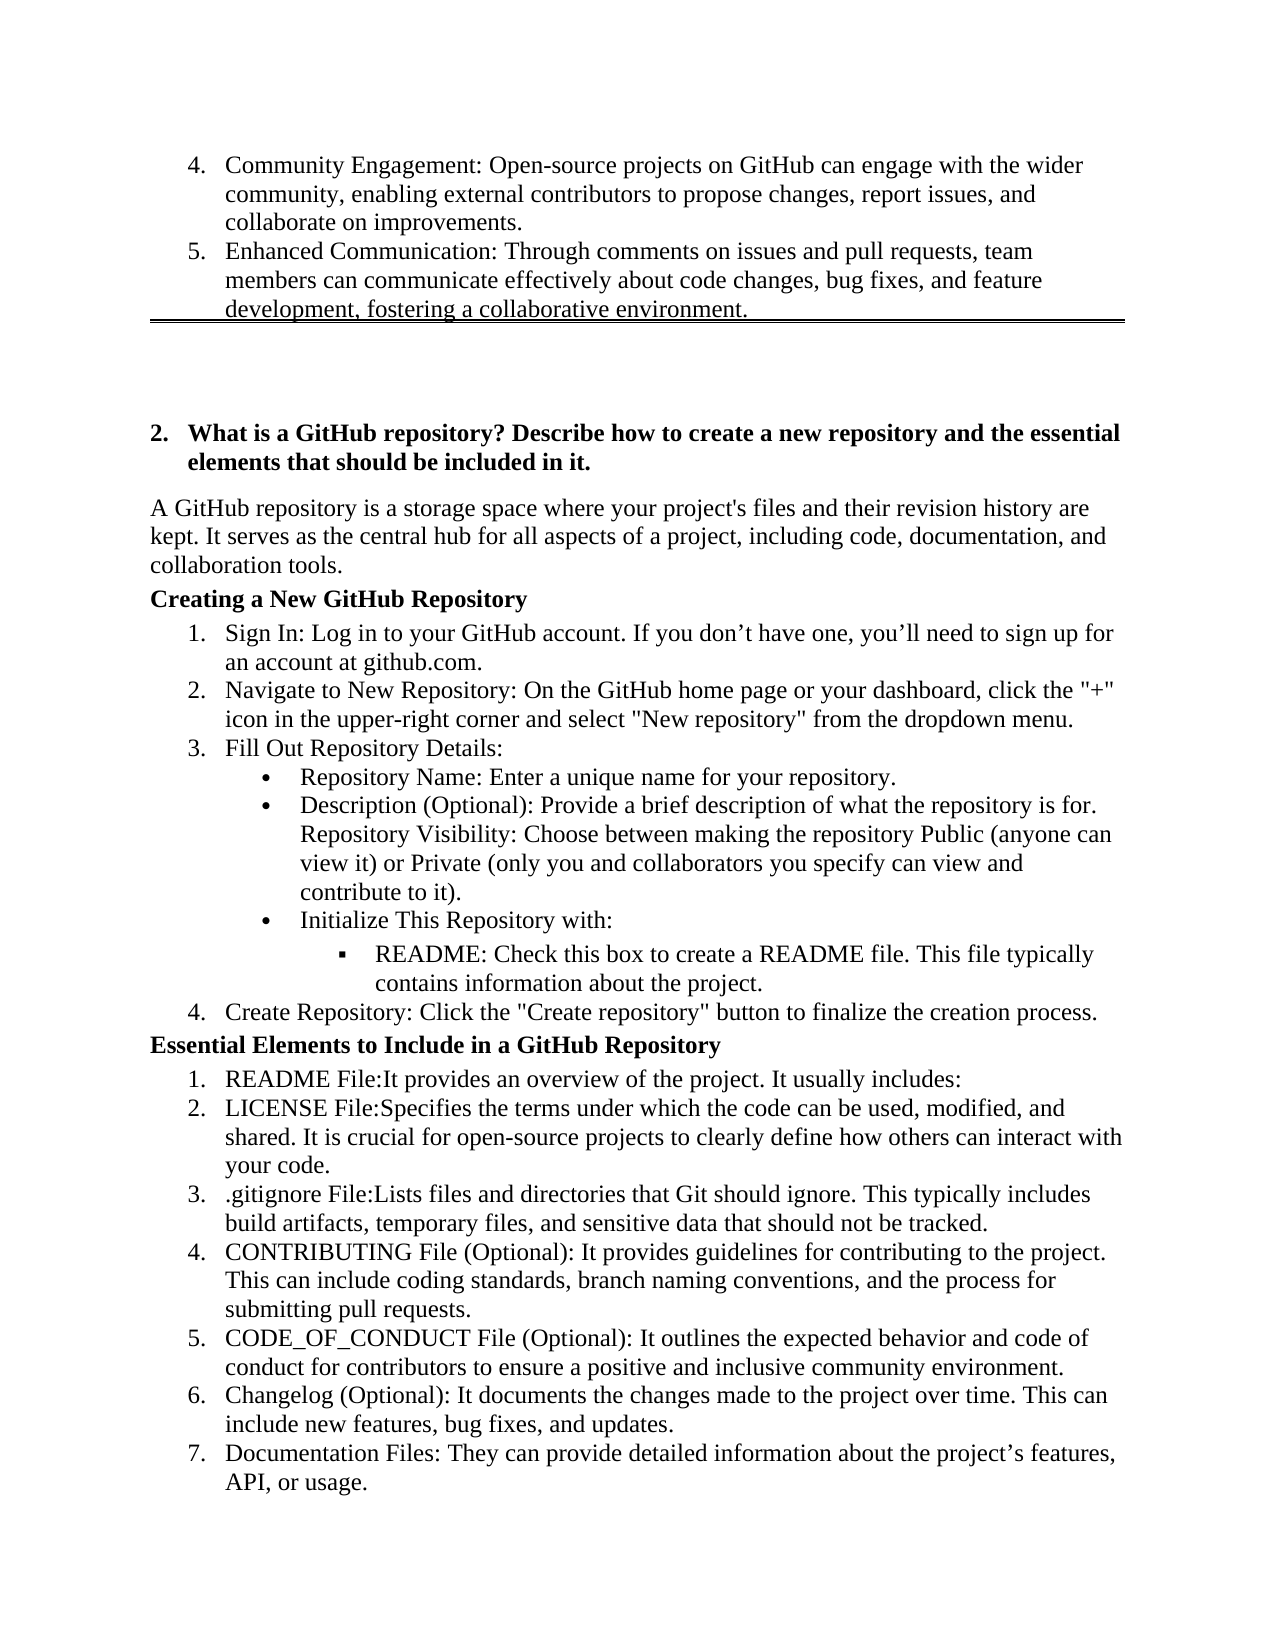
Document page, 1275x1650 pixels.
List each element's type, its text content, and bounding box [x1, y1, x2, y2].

list Enhanced Communication: Through comments on issues and pull requests, team members can communicate effectively about code changes, bug fixes, and feature development, fostering a collaborative environment. [187, 236, 1125, 319]
list README: Check this box to create a README file. This file typically contains information about the project. [337, 939, 1125, 997]
list Repository Name: Enter a unique name for your repository. [262, 762, 1125, 790]
list README File:It provides an overview of the project. It usually includes: [187, 1064, 1125, 1093]
list .gitignore File:Lists files and directories that Git should ignore. This typically includes build artifacts, temporary files, and sensitive data that should not be tracked. [187, 1179, 1125, 1237]
text A GitHub repository is a storage space where your project's files and their revision history are kept. It serves as the central hub for all aspects of a project, including code, documentation, and collaboration tools. [150, 493, 1125, 579]
list Initialize This Repository with: [262, 905, 1125, 934]
list CODE_OF_CONDUCT File (Optional): It outlines the expected behavior and code of conduct for contributors to ensure a positive and inclusive community environment. [187, 1323, 1125, 1381]
list Changelog (Optional): It documents the changes made to the project over time. This can include new features, bug fixes, and updates. [187, 1381, 1125, 1438]
list Documentation Files: They can provide detailed information about the project’s features, API, or usage. [187, 1438, 1125, 1496]
list Community Engagement: Open-source projects on GitHub can engage with the wider community, enabling external contributors to propose changes, report issues, and collaborate on improvements. [187, 150, 1125, 236]
list Create Repository: Click the "Create repository" button to finalize the creation process. [187, 997, 1125, 1025]
list Fill Out Repository Details: [187, 733, 1125, 762]
list Description (Optional): Provide a brief description of what the repository is for. Repository Visibility: Choose between making the repository Public (anyone can view it) or Private (only you and collaborators you specify can view and contribute to it). [262, 790, 1125, 905]
list LICENSE File:Specifies the terms under which the code can be used, modified, and shared. It is crucial for open-source projects to clearly define how others can interact with your code. [187, 1093, 1125, 1179]
text Creating a New GitHub Repository [150, 584, 1125, 613]
list What is a GitHub repository? Describe how to create a new repository and the essential elements that should be included in it. [150, 418, 1125, 476]
text Essential Elements to Include in a GitHub Repository [150, 1031, 1125, 1059]
list CONTRIBUTING File (Optional): It provides guidelines for contributing to the project. This can include coding standards, branch naming conventions, and the process for submitting pull requests. [187, 1237, 1125, 1323]
list Navigate to New Repository: On the GitHub home page or your dashboard, click the "+" icon in the upper-right corner and select "New repository" from the dropdown menu. [187, 675, 1125, 733]
list Sign In: Log in to your GitHub account. If you don’t have one, you’ll need to sign up for an account at github.com. [187, 618, 1125, 675]
